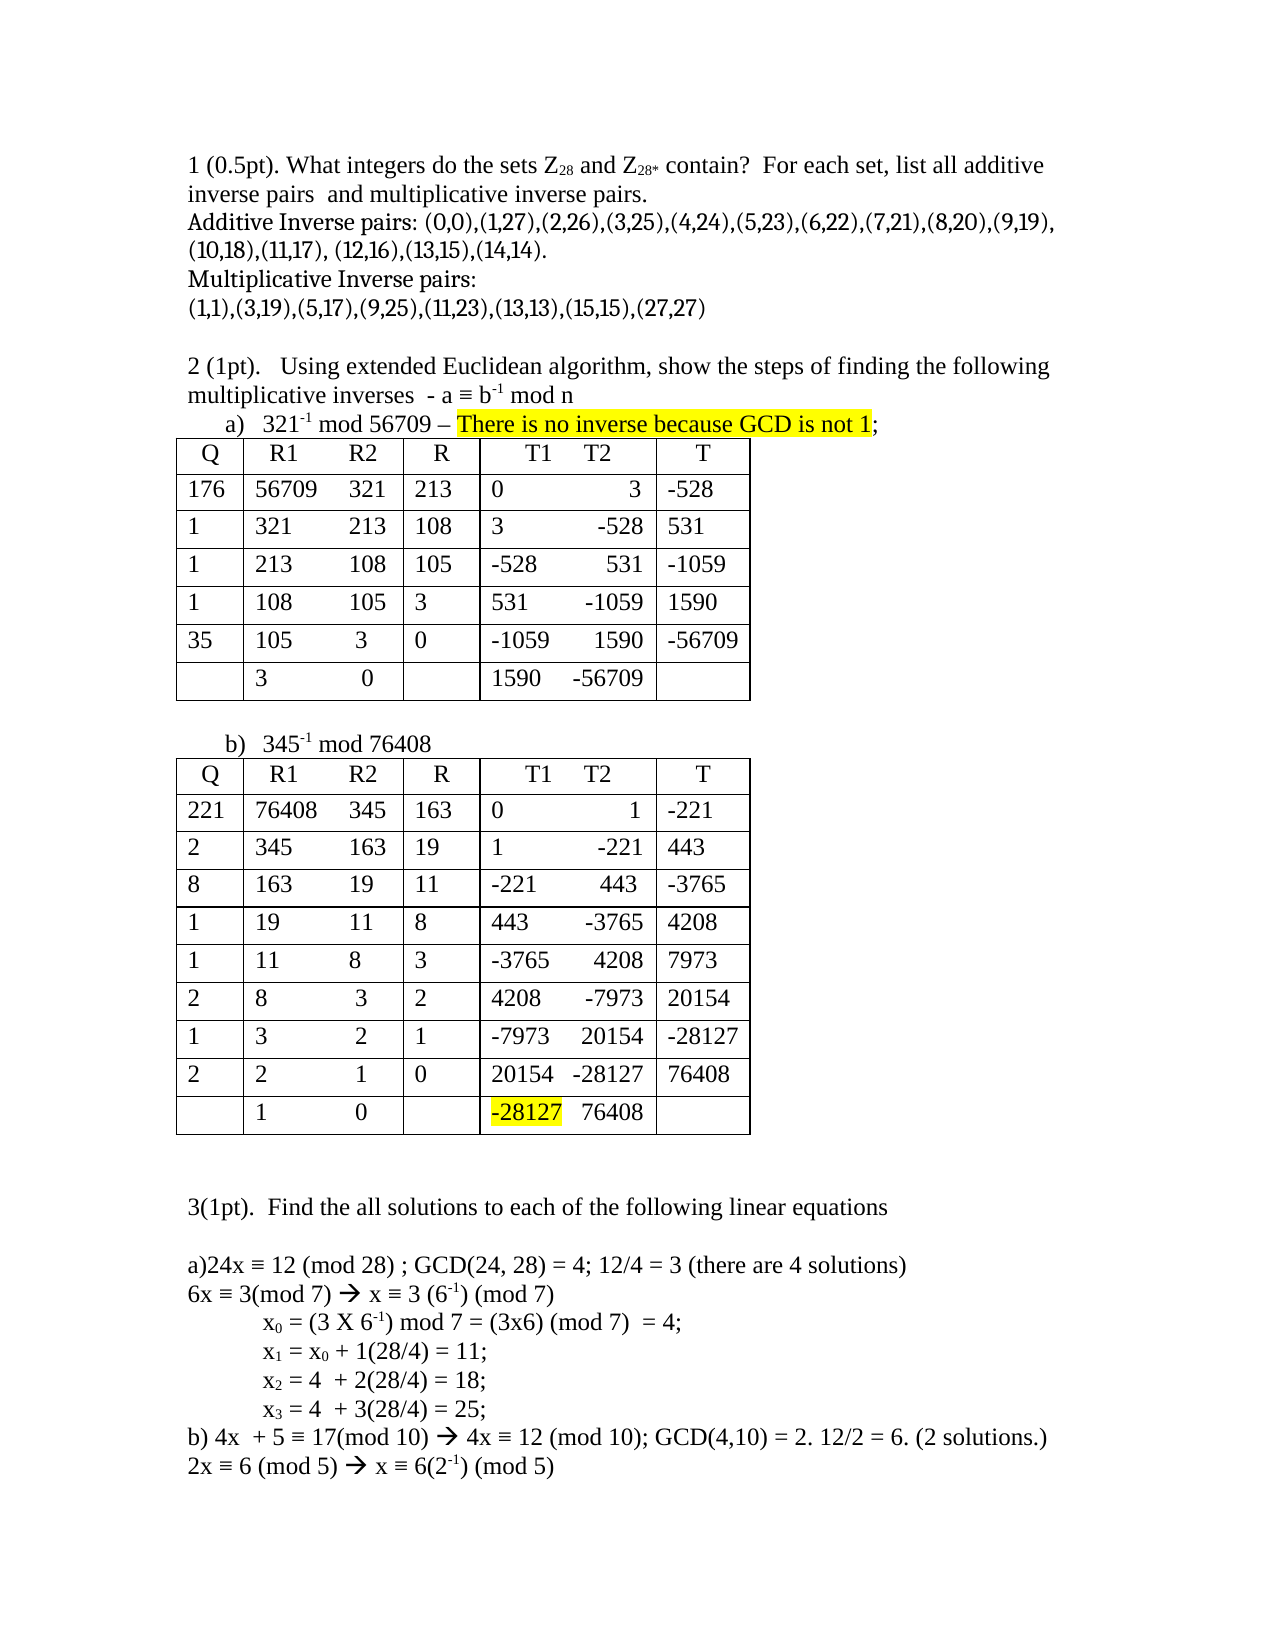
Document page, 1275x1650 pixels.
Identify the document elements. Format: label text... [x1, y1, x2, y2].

list 345-1 mod 76408 [225, 729, 1087, 758]
table_header T [657, 759, 749, 794]
list 321-1 mod 56709 – There is no inverse because GCD is not 1; [225, 409, 457, 437]
table_cell 35 [177, 625, 243, 662]
table_cell 0 1 [481, 795, 656, 831]
table_cell 2 [404, 983, 479, 1020]
table_cell 4208 -7973 [481, 983, 656, 1020]
table_cell 345 163 [244, 832, 403, 868]
table_cell 213 108 [244, 549, 403, 586]
table_cell 19 11 [244, 908, 403, 944]
table_cell -1059 1590 [481, 625, 656, 662]
table_cell 1 0 [244, 1097, 403, 1134]
text 6x ≡ 3(mod 7) x ≡ 3 (6-1) (mod 7) [187, 1279, 1087, 1307]
text x3 = 4 + 3(28/4) = 25; [187, 1394, 1087, 1422]
table_cell 4208 [657, 908, 749, 944]
table_cell 76408 345 [244, 795, 403, 831]
table_cell 1 [177, 549, 243, 586]
table_cell 2 [177, 832, 243, 868]
table_cell -7973 20154 [481, 1021, 656, 1058]
table_header Q [177, 759, 243, 794]
table_cell 1 [177, 1021, 243, 1058]
table_cell 3 [404, 587, 479, 624]
table_cell 19 [404, 832, 479, 868]
table_cell -221 [657, 795, 749, 831]
table_cell 1590 [657, 587, 749, 624]
table_cell -528 531 [481, 549, 656, 586]
table_cell -28127 76408 [481, 1097, 656, 1134]
text b) 4x + 5 ≡ 17(mod 10) 4x ≡ 12 (mod 10); GCD(4,10) = 2. 12/2 = 6. (2 solutions.) [187, 1422, 1087, 1451]
table_cell 0 [404, 1059, 479, 1096]
table_cell 3 -528 [481, 511, 656, 548]
table_cell [177, 1097, 243, 1134]
table_cell 3 2 [244, 1021, 403, 1058]
text 2 (1pt). Using extended Euclidean algorithm, show the steps of finding the following multiplicative inverses - a ≡ b-1 mod n [187, 351, 1087, 409]
text a)24x ≡ 12 (mod 28) ; GCD(24, 28) = 4; 12/4 = 3 (there are 4 solutions) [187, 1250, 1087, 1279]
table_header T1 T2 [481, 439, 656, 473]
table_cell 1 [177, 945, 243, 982]
text x1 = x0 + 1(28/4) = 11; [187, 1336, 1087, 1365]
table_cell 0 [404, 625, 479, 662]
table_cell 443 -3765 [481, 908, 656, 944]
table_header T1 T2 [481, 759, 656, 794]
table_header R1 R2 [244, 439, 403, 473]
text (1,1),(3,19),(5,17),(9,25),(11,23),(13,13),(15,15),(27,27) [187, 294, 1087, 322]
table_header R [404, 439, 479, 473]
table_cell 0 3 [481, 475, 656, 510]
table_cell 7973 [657, 945, 749, 982]
table_cell [657, 1097, 749, 1134]
table_cell -56709 [657, 625, 749, 662]
table_cell 321 213 [244, 511, 403, 548]
table_cell 1 [177, 908, 243, 944]
table_cell 105 [404, 549, 479, 586]
table_cell 1 [177, 587, 243, 624]
text Additive Inverse pairs: (0,0),(1,27),(2,26),(3,25),(4,24),(5,23),(6,22),(7,21),(8,20),(9,19),(10,18),(11,17), (12,16),(13,15),(14,14). [187, 207, 1087, 265]
table_cell 20154 [657, 983, 749, 1020]
table_cell [657, 663, 749, 699]
table_cell -221 443 [481, 870, 656, 906]
table_cell 1 [404, 1021, 479, 1058]
table_header R [404, 759, 479, 794]
table_cell 20154 -28127 [481, 1059, 656, 1096]
table_cell 3 0 [244, 663, 403, 699]
table_cell 2 [177, 983, 243, 1020]
text 2x ≡ 6 (mod 5) x ≡ 6(2-1) (mod 5) [187, 1451, 1087, 1480]
table_cell 108 105 [244, 587, 403, 624]
text 1 (0.5pt). What integers do the sets Z28 and Z28* contain? For each set, list all additive inverse pairs and multiplicative inverse pairs. [187, 150, 1087, 207]
table_cell 176 [177, 475, 243, 510]
table_cell [404, 1097, 479, 1134]
table_cell 221 [177, 795, 243, 831]
table_cell -1059 [657, 549, 749, 586]
table_cell 1590 -56709 [481, 663, 656, 699]
text x2 = 4 + 2(28/4) = 18; [187, 1365, 1087, 1394]
table_cell 11 [404, 870, 479, 906]
table_header R1 R2 [244, 759, 403, 794]
table_cell [404, 663, 479, 699]
table_cell 8 [404, 908, 479, 944]
table_cell 531 [657, 511, 749, 548]
table_cell 108 [404, 511, 479, 548]
table_cell -528 [657, 475, 749, 510]
table_cell 443 [657, 832, 749, 868]
table_cell 1 -221 [481, 832, 656, 868]
table_cell 105 3 [244, 625, 403, 662]
table_cell 8 3 [244, 983, 403, 1020]
table_cell -3765 4208 [481, 945, 656, 982]
table_cell 531 -1059 [481, 587, 656, 624]
text x0 = (3 X 6-1) mod 7 = (3x6) (mod 7) = 4; [187, 1307, 1087, 1336]
text 3(1pt). Find the all solutions to each of the following linear equations [187, 1192, 1087, 1221]
table_cell 2 1 [244, 1059, 403, 1096]
table_cell 163 [404, 795, 479, 831]
list 321-1 mod 56709 – There is no inverse because GCD is not 1; [872, 409, 1087, 437]
table_header T [657, 439, 749, 473]
table_cell [177, 663, 243, 699]
table_cell 76408 [657, 1059, 749, 1096]
table_cell 2 [177, 1059, 243, 1096]
table_cell 11 8 [244, 945, 403, 982]
table_cell 1 [177, 511, 243, 548]
table_cell 3 [404, 945, 479, 982]
table_cell 8 [177, 870, 243, 906]
table_header Q [177, 439, 243, 473]
table_cell 163 19 [244, 870, 403, 906]
table_cell 56709 321 [244, 475, 403, 510]
text Multiplicative Inverse pairs: [187, 265, 1087, 294]
table_cell -28127 [657, 1021, 749, 1058]
table_cell 213 [404, 475, 479, 510]
table_cell -3765 [657, 870, 749, 906]
